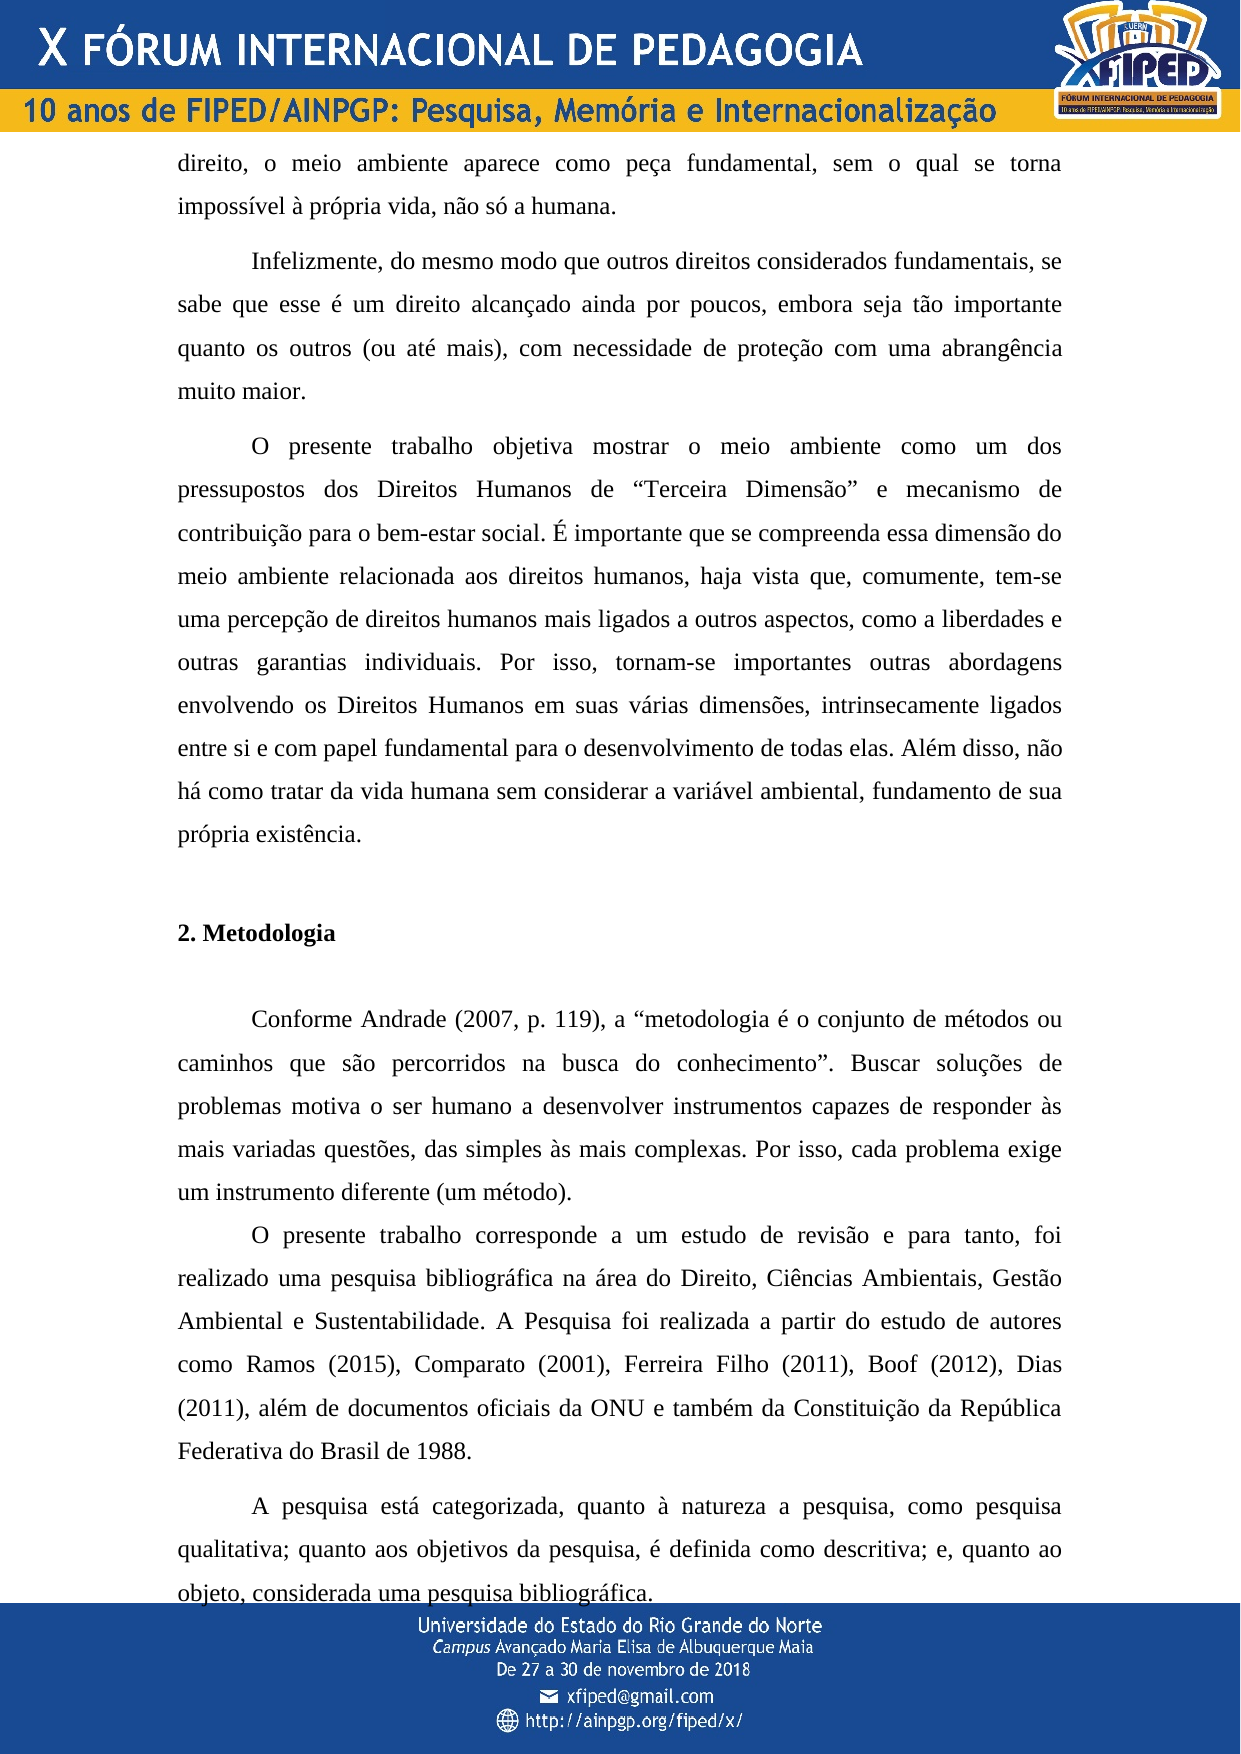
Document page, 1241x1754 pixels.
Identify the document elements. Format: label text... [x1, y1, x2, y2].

subtitle 2. Metodologia [177, 918, 1063, 947]
picture [0, 1603, 1241, 1754]
text Conforme Andrade (2007, p. 119), a “metodologia é o conjunto de métodos ou caminhos que são percorridos na busca do conhecimento”. Buscar soluções de problemas motiva o ser humano a desenvolver instrumentos capazes de responder às mais variadas questões, das simples às mais complexas. Por isso, cada problema exige um instrumento diferente (um método). [177, 1004, 1063, 1206]
text O presente trabalho corresponde a um estudo de revisão e para tanto, foi realizado uma pesquisa bibliográfica na área do Direito, Ciências Ambientais, Gestão Ambiental e Sustentabilidade. A Pesquisa foi realizada a partir do estudo de autores como Ramos (2015), Comparato (2001), Ferreira Filho (2011), Boof (2012), Dias (2011), além de documentos oficiais da ONU e também da Constituição da República Federativa do Brasil de 1988. [177, 1220, 1063, 1464]
text A pesquisa está categorizada, quanto à natureza a pesquisa, como pesquisa qualitativa; quanto aos objetivos da pesquisa, é definida como descritiva; e, quanto ao objeto, considerada uma pesquisa bibliográfica. [177, 1491, 1063, 1606]
picture [0, 0, 1241, 132]
text O presente trabalho objetiva mostrar o meio ambiente como um dos pressupostos dos Direitos Humanos de “Terceira Dimensão” e mecanismo de contribuição para o bem-estar social. É importante que se compreenda essa dimensão do meio ambiente relacionada aos direitos humanos, haja vista que, comumente, tem-se uma percepção de direitos humanos mais ligados a outros aspectos, como a liberdades e outras garantias individuais. Por isso, tornam-se importantes outras abordagens envolvendo os Direitos Humanos em suas várias dimensões, intrinsecamente ligados entre si e com papel fundamental para o desenvolvimento de todas elas. Além disso, não há como tratar da vida humana sem considerar a variável ambiental, fundamento de sua própria existência. [177, 431, 1063, 848]
text Infelizmente, do mesmo modo que outros direitos considerados fundamentais, se sabe que esse é um direito alcançado ainda por poucos, embora seja tão importante quanto os outros (ou até mais), com necessidade de proteção com uma abrangência muito maior. [177, 246, 1063, 404]
